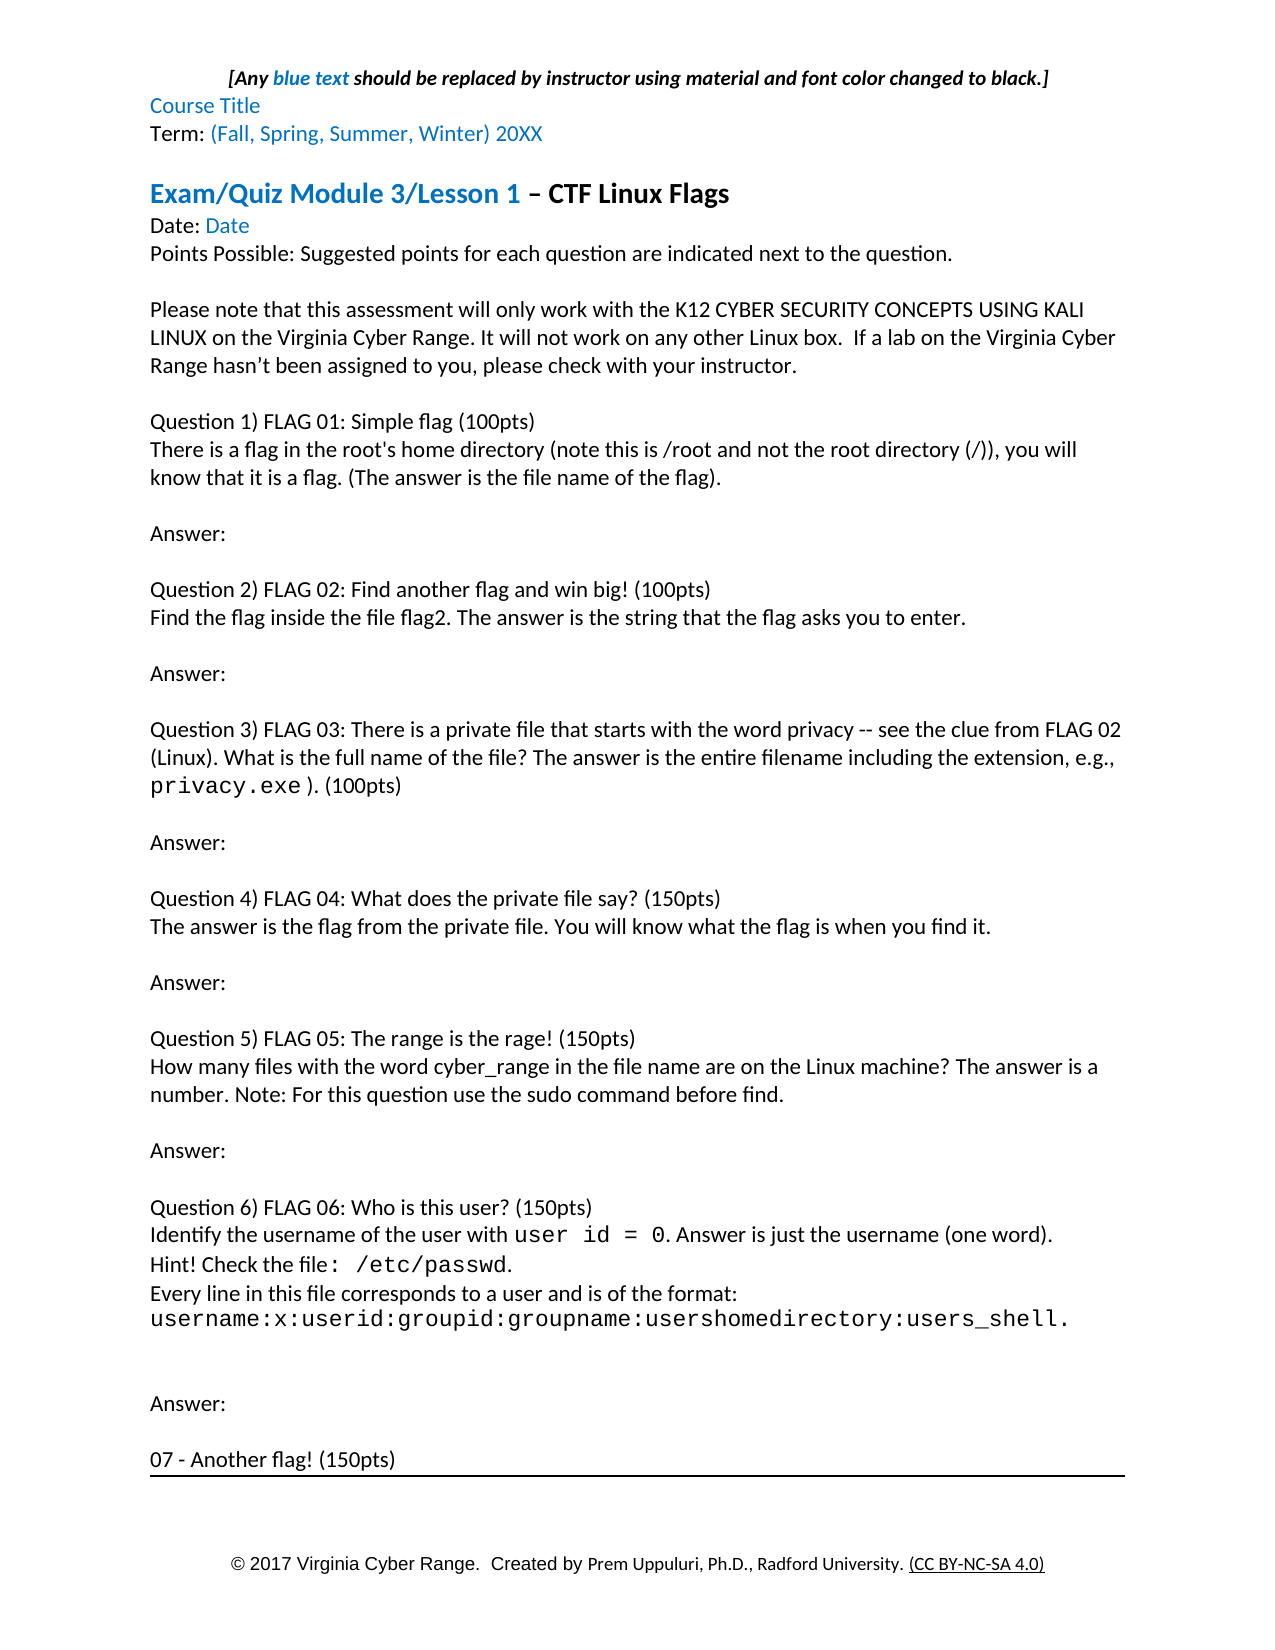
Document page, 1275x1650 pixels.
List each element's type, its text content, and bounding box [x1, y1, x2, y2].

text Question 5) FLAG 05: The range is the rage! (150pts) [150, 1024, 1125, 1052]
text There is a flag in the root's home directory (note this is /root and not the root directory (/)), you will know that it is a flag. (The answer is the file name of the flag). [150, 435, 1125, 491]
text Answer: [150, 968, 1125, 996]
text Find the flag inside the file flag2. The answer is the string that the flag asks you to enter. [150, 603, 1125, 631]
text Every line in this file corresponds to a user and is of the format: [150, 1279, 1125, 1307]
text Date: Date [150, 211, 1125, 239]
text Exam/Quiz Module 3/Lesson 1 – CTF Linux Flags [150, 175, 1125, 211]
text Please note that this assessment will only work with the K12 CYBER SECURITY CONCEPTS USING KALI LINUX on the Virginia Cyber Range. It will not work on any other Linux box. If a lab on the Virginia Cyber Range hasn’t been assigned to you, please check with your instructor. [150, 295, 1125, 379]
text Points Possible: Suggested points for each question are indicated next to the question. [150, 239, 1125, 267]
text The answer is the flag from the private file. You will know what the flag is when you find it. [150, 912, 1125, 940]
text Question 2) FLAG 02: Find another flag and win big! (100pts) [150, 575, 1125, 603]
text Hint! Check the file: /etc/passwd. [150, 1250, 1125, 1279]
text Question 4) FLAG 04: What does the private file say? (150pts) [150, 884, 1125, 912]
text Identify the username of the user with user id = 0. Answer is just the username (one word). [150, 1221, 1125, 1250]
text Answer: [150, 659, 1125, 687]
text Answer: [150, 1389, 1125, 1417]
text Question 1) FLAG 01: Simple flag (100pts) [150, 407, 1125, 435]
text How many files with the word cyber_range in the file name are on the Linux machine? The answer is a number. Note: For this question use the sudo command before find. [150, 1052, 1125, 1108]
text Question 6) FLAG 06: Who is this user? (150pts) [150, 1193, 1125, 1221]
text Question 3) FLAG 03: There is a private file that starts with the word privacy -- see the clue from FLAG 02 (Linux). What is the full name of the file? The answer is the entire filename including the extension, e.g., privacy.exe ). (100pts) [150, 715, 1125, 800]
text Answer: [150, 828, 1125, 856]
text Answer: [150, 519, 1125, 547]
text Answer: [150, 1137, 1125, 1164]
text 07 - Another flag! (150pts) [150, 1445, 1125, 1475]
text username:x:userid:groupid:groupname:usershomedirectory:users_shell. [150, 1307, 1125, 1333]
